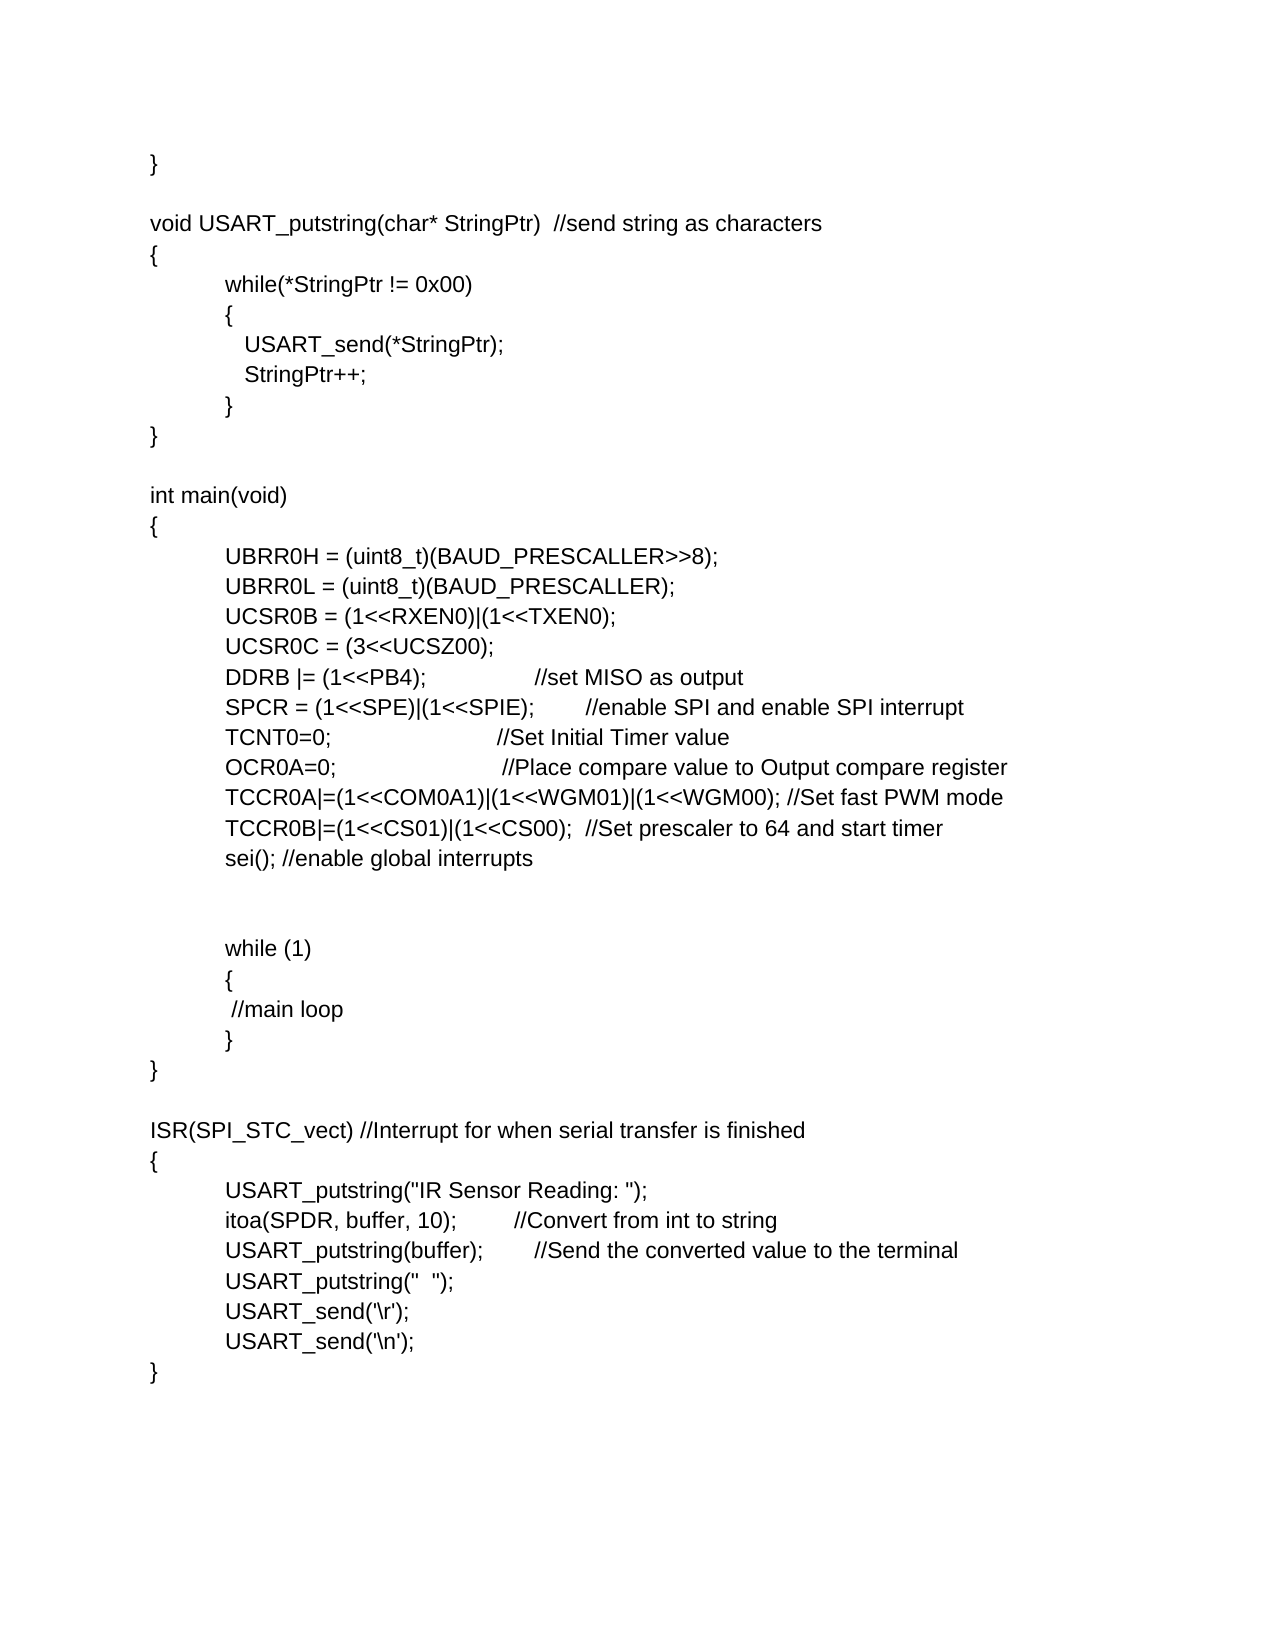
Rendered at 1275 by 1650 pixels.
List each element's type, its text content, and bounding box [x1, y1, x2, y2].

text UBRR0L = (uint8_t)(BAUD_PRESCALLER); [150, 573, 1125, 599]
text DDRB |= (1<<PB4); //set MISO as output [150, 663, 1125, 690]
text int main(void) [150, 482, 1125, 509]
text //main loop [150, 996, 1125, 1022]
text } [150, 1358, 1125, 1385]
text { [150, 512, 1125, 539]
text USART_send('\r'); [150, 1298, 1125, 1324]
text USART_putstring(" "); [150, 1268, 1125, 1294]
text itoa(SPDR, buffer, 10); //Convert from int to string [150, 1207, 1125, 1234]
text SPCR = (1<<SPE)|(1<<SPIE); //enable SPI and enable SPI interrupt [150, 694, 1125, 720]
text TCCR0A|=(1<<COM0A1)|(1<<WGM01)|(1<<WGM00); //Set fast PWM mode [150, 784, 1125, 811]
text } [150, 392, 1125, 418]
text while (1) [150, 935, 1125, 962]
text ISR(SPI_STC_vect) //Interrupt for when serial transfer is finished [150, 1117, 1125, 1143]
text { [150, 241, 1125, 267]
text void USART_putstring(char* StringPtr) //send string as characters [150, 210, 1125, 237]
text { [150, 1147, 1125, 1173]
text USART_putstring("IR Sensor Reading: "); [150, 1177, 1125, 1203]
text TCCR0B|=(1<<CS01)|(1<<CS00); //Set prescaler to 64 and start timer [150, 814, 1125, 841]
text } [150, 1056, 1125, 1083]
text UCSR0B = (1<<RXEN0)|(1<<TXEN0); [150, 603, 1125, 629]
text while(*StringPtr != 0x00) [150, 271, 1125, 297]
text UCSR0C = (3<<UCSZ00); [150, 633, 1125, 660]
text USART_send(*StringPtr); [150, 331, 1125, 358]
text } [150, 1026, 1125, 1052]
text USART_putstring(buffer); //Send the converted value to the terminal [150, 1237, 1125, 1264]
text } [150, 150, 1125, 176]
text StringPtr++; [150, 361, 1125, 388]
text sei(); //enable global interrupts [150, 845, 1125, 871]
text { [150, 301, 1125, 327]
text { [150, 966, 1125, 992]
text } [150, 422, 1125, 448]
text OCR0A=0; //Place compare value to Output compare register [150, 754, 1125, 781]
text TCNT0=0; //Set Initial Timer value [150, 724, 1125, 750]
text UBRR0H = (uint8_t)(BAUD_PRESCALLER>>8); [150, 543, 1125, 569]
text USART_send('\n'); [150, 1328, 1125, 1354]
